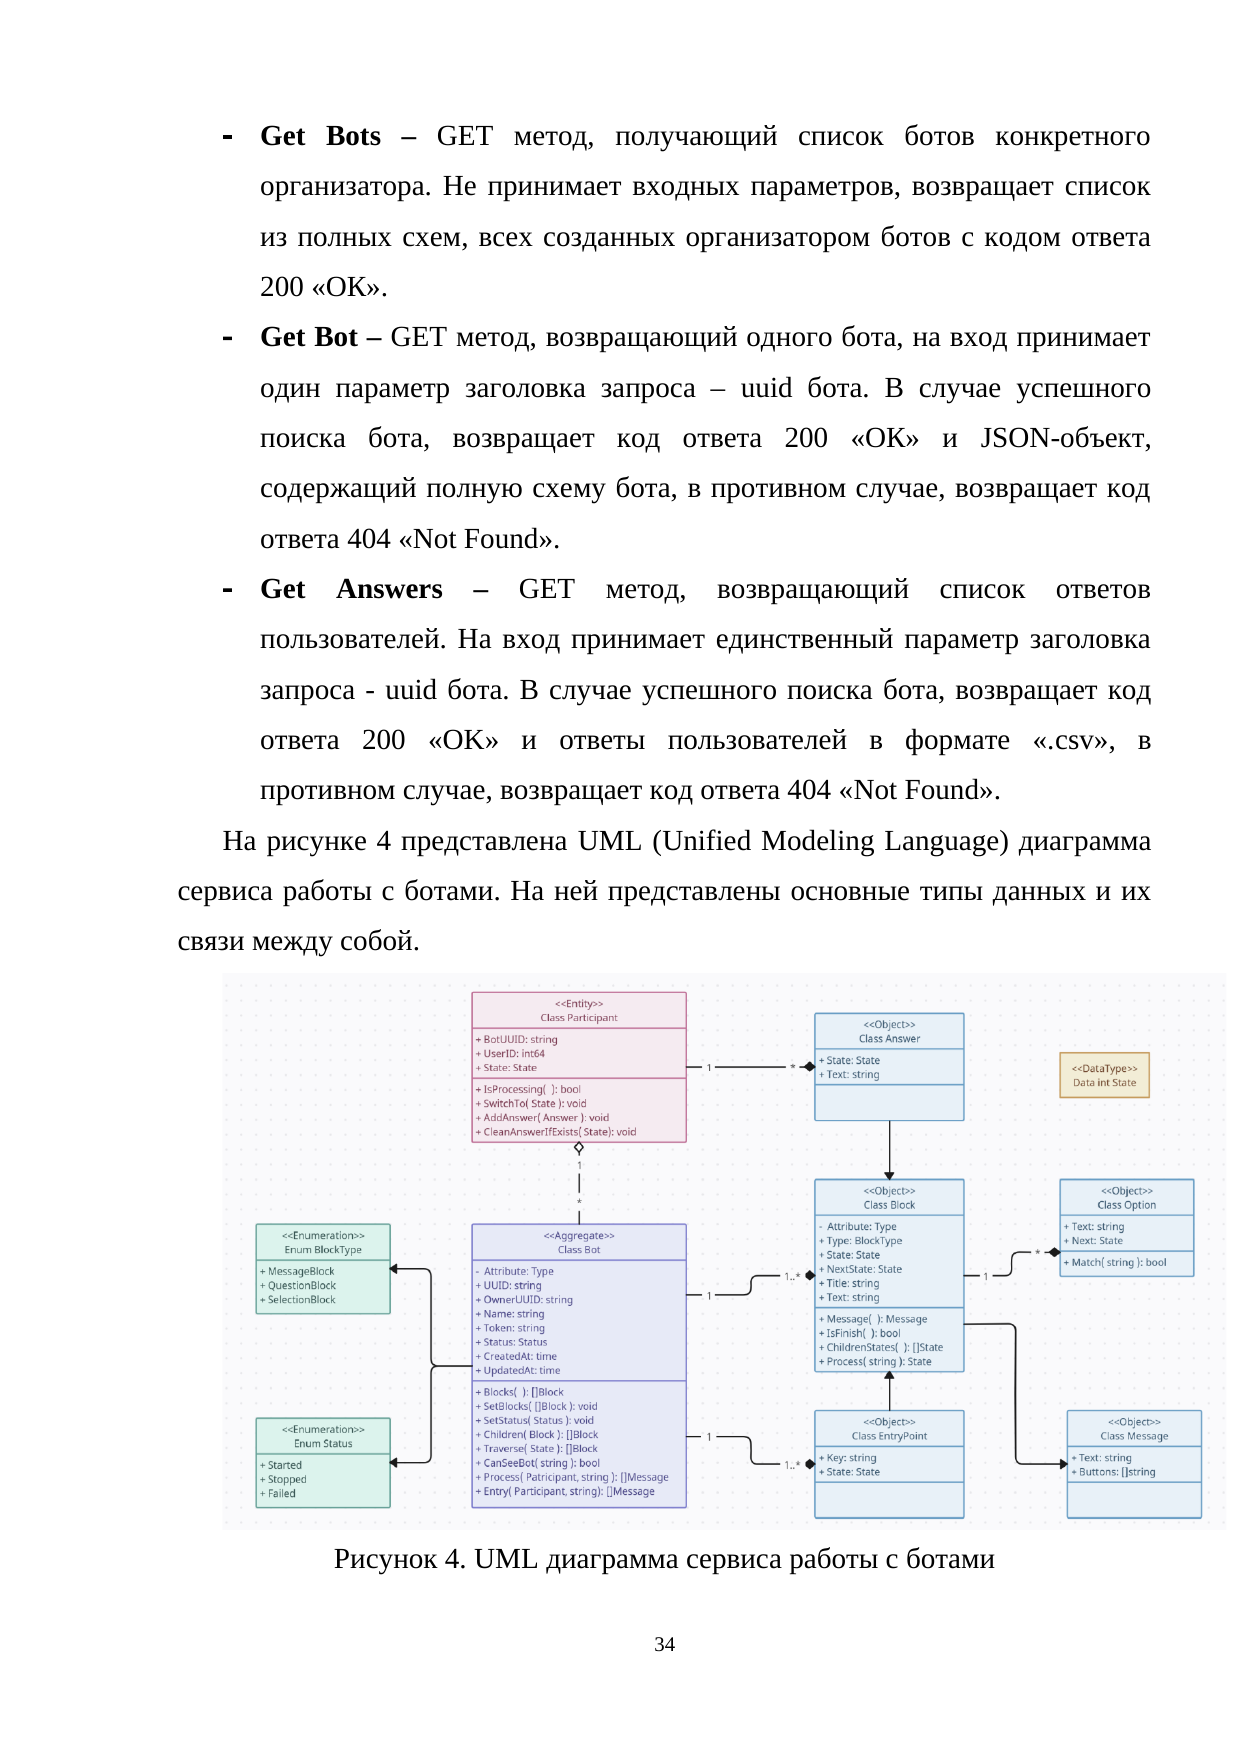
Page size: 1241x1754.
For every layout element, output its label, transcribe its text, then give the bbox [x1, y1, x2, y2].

list Get Answers – GET метод, возвращающий список ответов пользователей. На вход принимает единственный параметр заголовка запроса - uuid бота. В случае успешного поиска бота, возвращает код ответа 200 «OK» и ответы пользователей в формате «.csv», в противном случае, возвращает код ответа 404 «Not Found». [222, 571, 1152, 806]
list Get Bot – GET метод, возвращающий одного бота, на вход принимает один параметр заголовка запроса – uuid бота. В случае успешного поиска бота, возвращает код ответа 200 «ОК» и JSON-объект, содержащий полную схему бота, в противном случае, возвращает код ответа 404 «Not Found». [222, 319, 1152, 554]
text На рисунке 4 представлена UML (Unified Modeling Language) диаграмма сервиса работы с ботами. На ней представлены основные типы данных и их связи между собой. [177, 823, 1152, 957]
picture [222, 973, 1227, 1530]
list Get Bots – GET метод, получающий список ботов конкретного организатора. Не принимает входных параметров, возвращает список из полных схем, всех созданных организатором ботов с кодом ответа 200 «ОК». [222, 118, 1152, 303]
text Рисунок 4. UML диаграмма сервиса работы с ботами [177, 1541, 1152, 1575]
